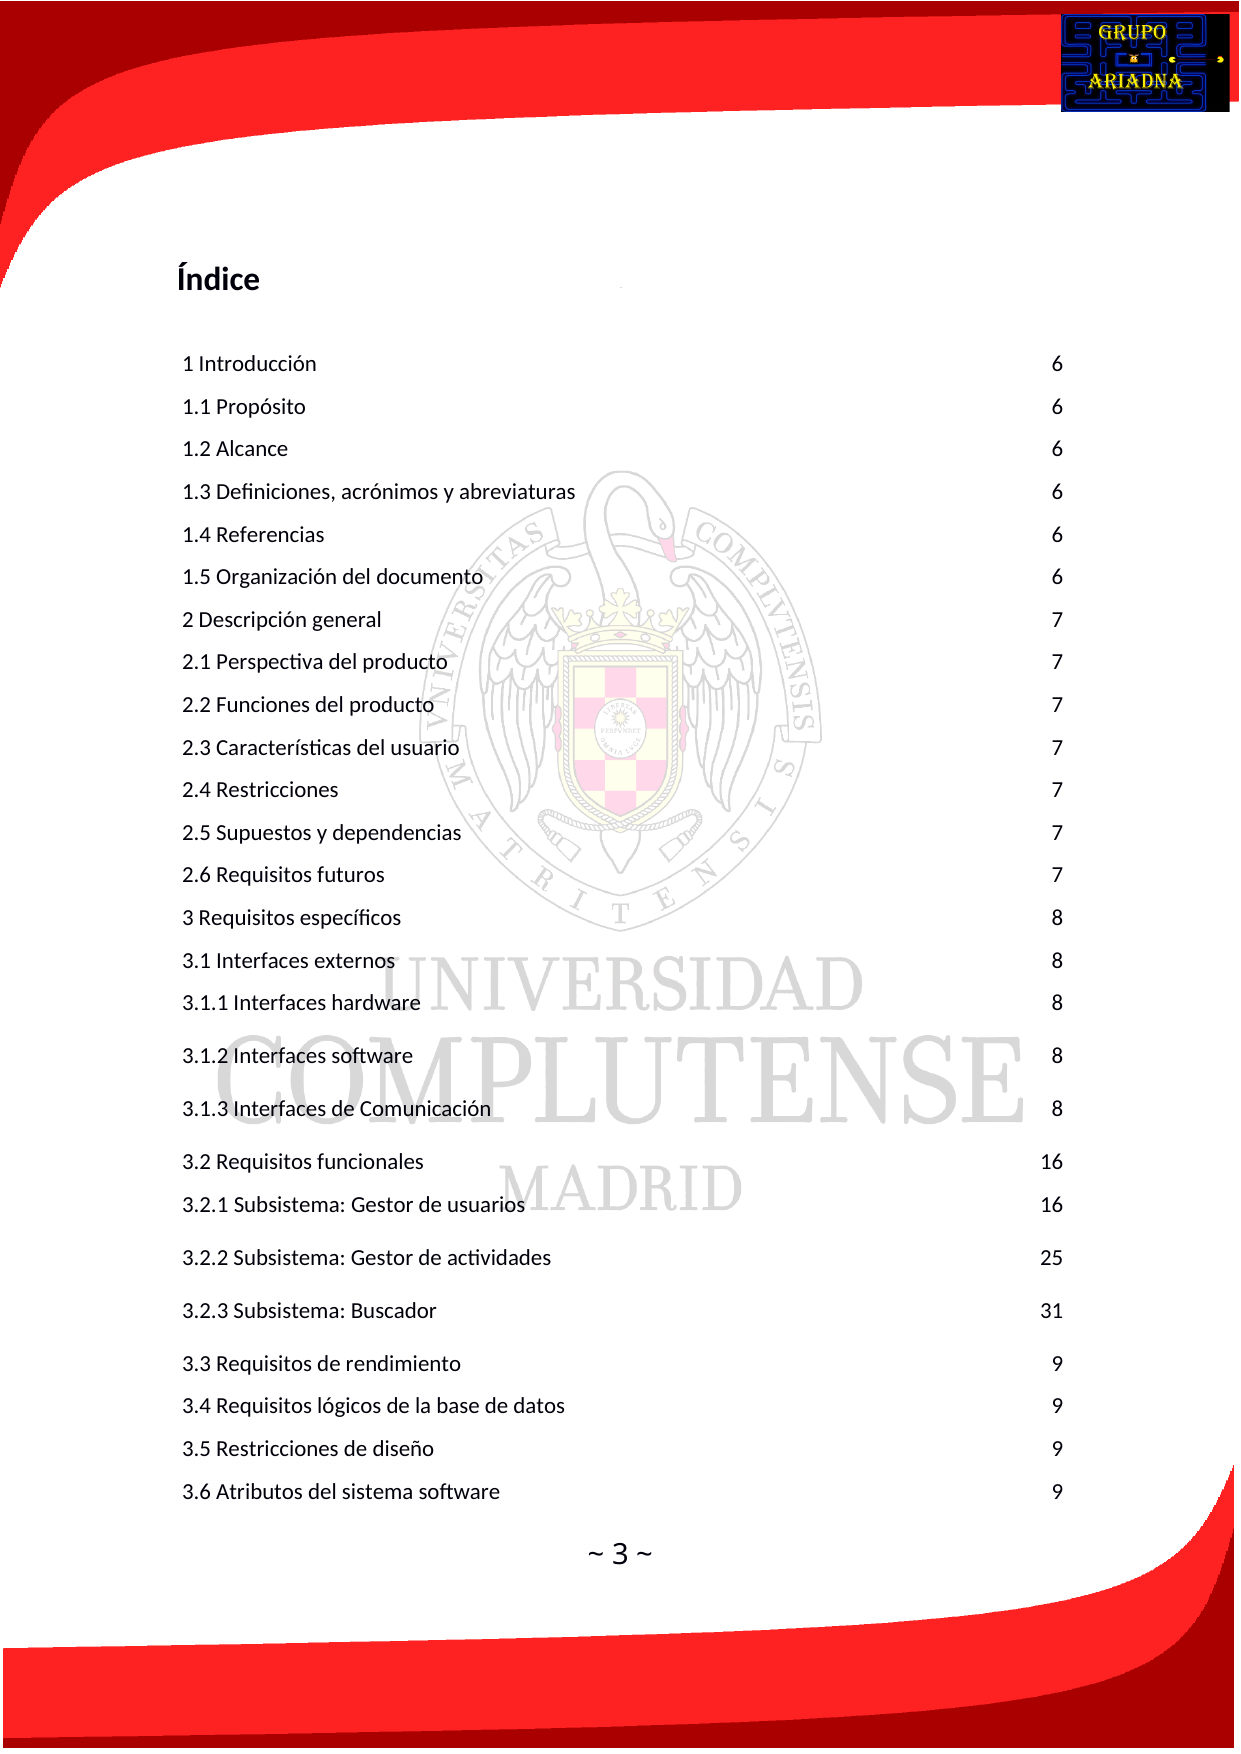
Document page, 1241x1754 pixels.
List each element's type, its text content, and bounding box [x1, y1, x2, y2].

text 3.5 Restricciones de diseño 9 [177, 1434, 1063, 1462]
text 2.1 Perspectiva del producto 7 [177, 647, 1063, 676]
text 2 Descripción general 7 [177, 605, 1063, 633]
text 1.5 Organización del documento 6 [177, 562, 1063, 590]
text 3.1.1 Interfaces hardware 8 [177, 988, 1063, 1016]
picture [0, 1, 1239, 288]
text 3.2.3 Subsistema: Buscador 31 [177, 1296, 1063, 1324]
text 1.3 Definiciones, acrónimos y abreviaturas 6 [177, 477, 1063, 505]
text 2.4 Restricciones 7 [177, 775, 1063, 803]
text 3.1.2 Interfaces software 8 [177, 1041, 1063, 1069]
text 1.2 Alcance 6 [177, 434, 1063, 462]
text 3.2 Requisitos funcionales 16 [177, 1147, 1063, 1175]
text 3.6 Atributos del sistema software 9 [177, 1477, 1063, 1505]
text 3.1 Interfaces externos 8 [177, 946, 1063, 974]
text 2.2 Funciones del producto 7 [177, 690, 1063, 718]
text 1 Introducción 6 [177, 349, 1063, 377]
text 1.4 Referencias 6 [177, 520, 1063, 548]
text 2.6 Requisitos futuros 7 [177, 861, 1063, 888]
text 2.3 Características del usuario 7 [177, 733, 1063, 761]
text 3.2.1 Subsistema: Gestor de usuarios 16 [177, 1190, 1063, 1218]
text 2.5 Supuestos y dependencias 7 [177, 818, 1063, 846]
text 1.1 Propósito 6 [177, 392, 1063, 420]
picture [3, 1451, 1236, 1748]
text 3.4 Requisitos lógicos de la base de datos 9 [177, 1392, 1063, 1420]
text 3.2.2 Subsistema: Gestor de actividades 25 [177, 1243, 1063, 1271]
text Índice [177, 258, 1063, 298]
text 3.1.3 Interfaces de Comunicación 8 [177, 1094, 1063, 1122]
text 3 Requisitos específicos 8 [177, 903, 1063, 931]
text 3.3 Requisitos de rendimiento 9 [177, 1349, 1063, 1377]
